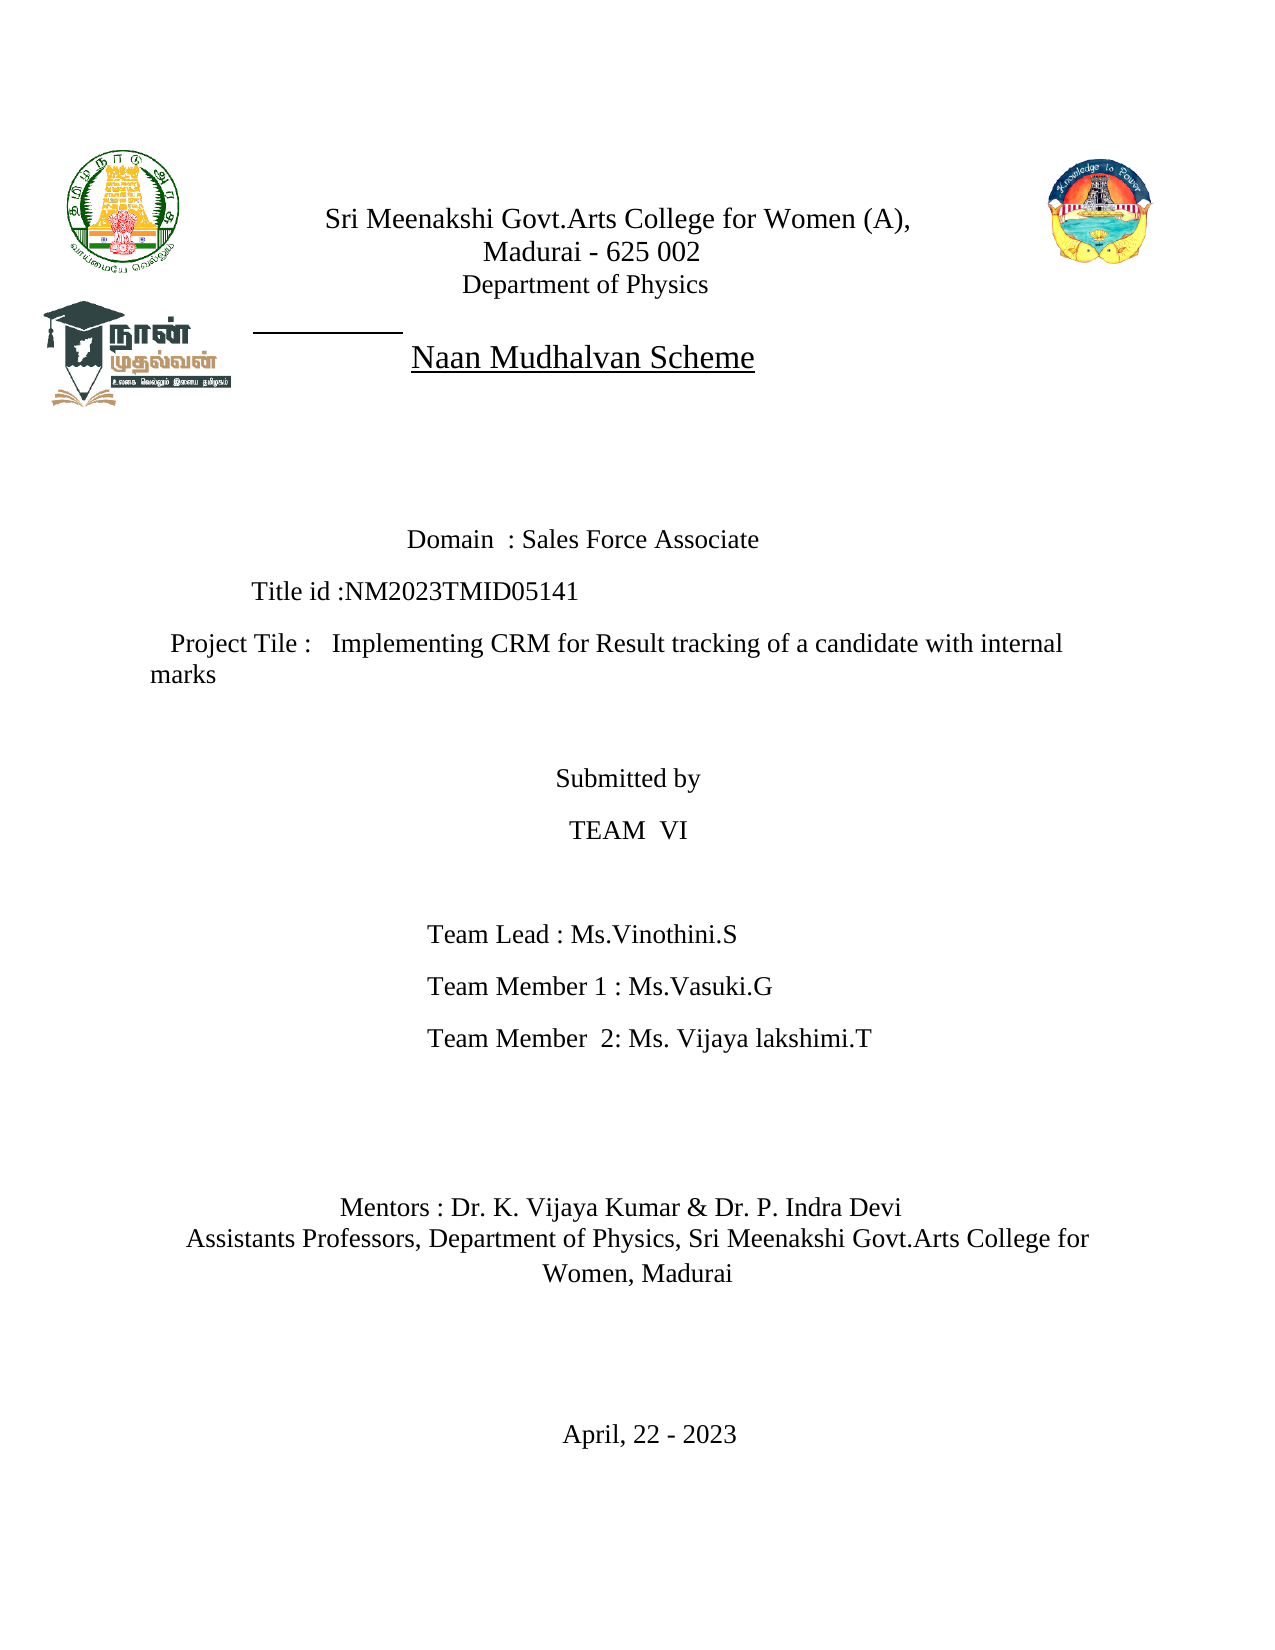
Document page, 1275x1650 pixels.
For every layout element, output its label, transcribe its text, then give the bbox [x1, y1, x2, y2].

text Project Tile : Implementing CRM for Result tracking of a candidate with internal marks [150, 627, 1125, 689]
picture [65, 148, 180, 273]
text Submitted by [150, 762, 1125, 793]
text Sri Meenakshi Govt.Arts College for Women (A), [180, 201, 1041, 234]
text Domain : Sales Force Associate [150, 523, 1125, 554]
text Mentors : Dr. K. Vijaya Kumar & Dr. P. Indra Devi [150, 1191, 1125, 1222]
text Madurai - 625 002 [180, 234, 1041, 268]
text TEAM VI [150, 814, 1125, 845]
text Team Member 1 : Ms.Vasuki.G [150, 970, 1125, 1001]
text Assistants Professors, Department of Physics, Sri Meenakshi Govt.Arts College for Women, Madurai [150, 1222, 1125, 1289]
picture [36, 295, 234, 411]
picture [1041, 148, 1169, 275]
text Department of Physics [150, 268, 1125, 299]
text Team Member 2: Ms. Vijaya lakshimi.T [150, 1022, 1125, 1053]
text Team Lead : Ms.Vinothini.S [150, 918, 1125, 949]
text Title id :NM2023TMID05141 [150, 575, 1125, 606]
text April, 22 - 2023 [150, 1418, 1125, 1449]
text Naan Mudhalvan Scheme [234, 338, 1125, 376]
